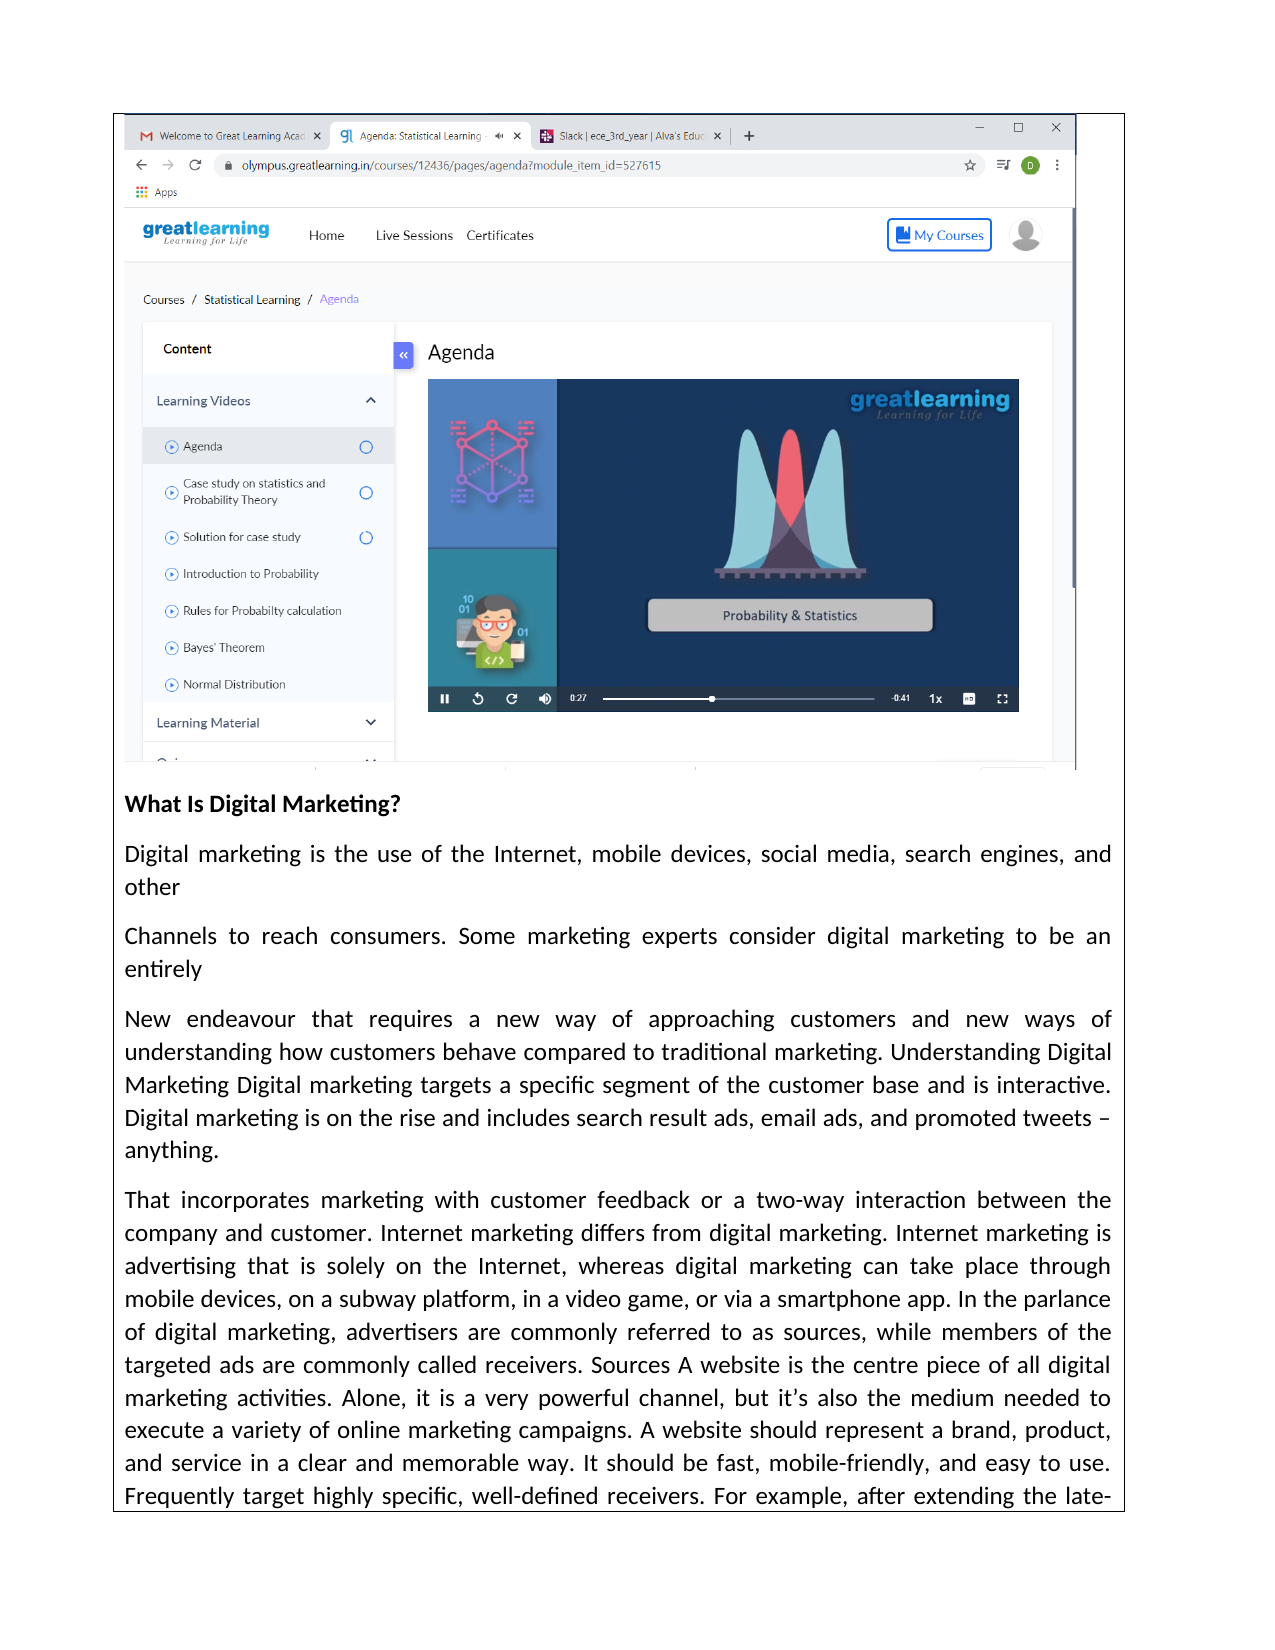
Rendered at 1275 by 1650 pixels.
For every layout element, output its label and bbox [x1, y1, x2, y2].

table_cell [114, 114, 1124, 1511]
picture [124, 113, 1077, 770]
